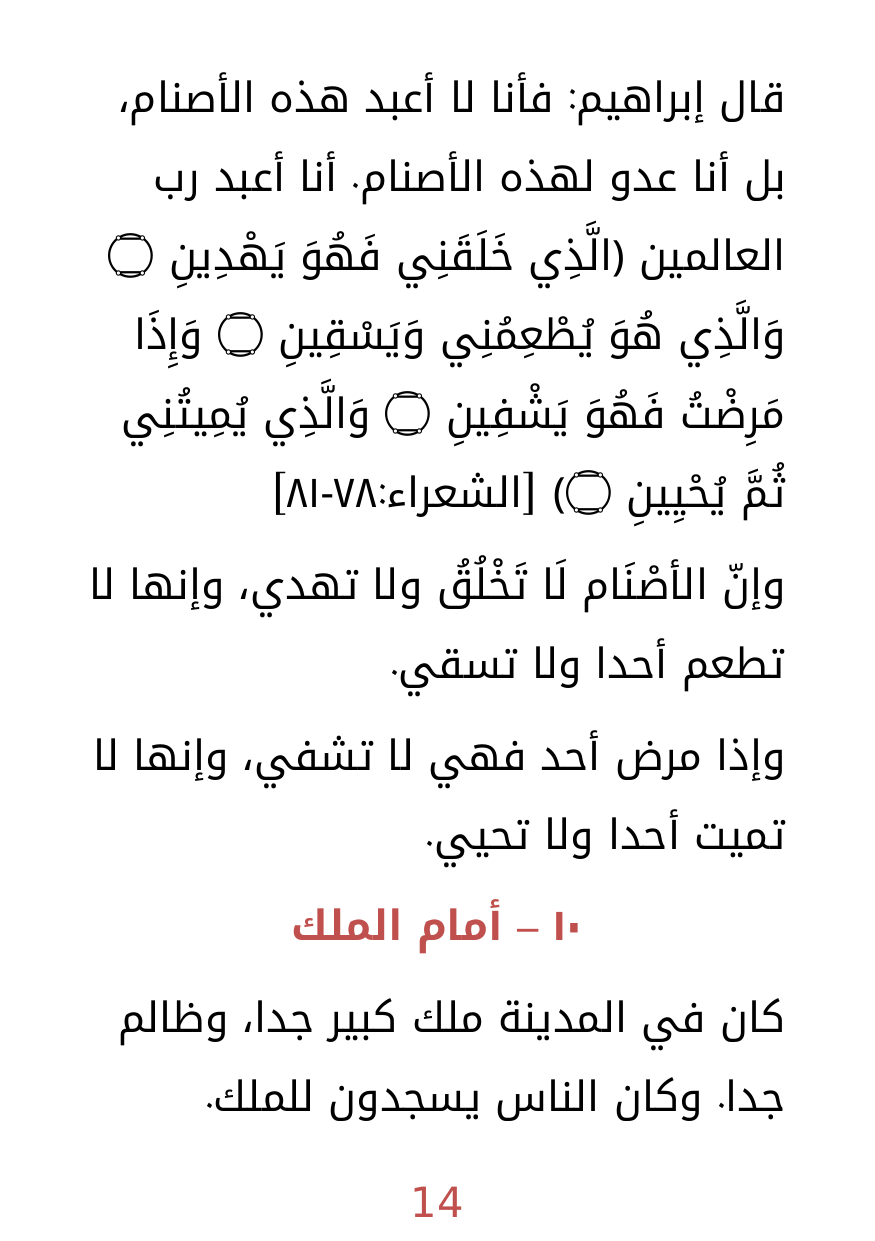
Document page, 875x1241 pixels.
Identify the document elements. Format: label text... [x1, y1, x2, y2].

text وإنّ الأصْنَام لَا تَخْلُقُ ولا تهدي، وإنها لا تطعم أحدا ولا تسقي. [89, 546, 785, 704]
text وإذا مرض أحد فهي لا تشفي، وإنها لا تميت أحدا ولا تحيي. [89, 717, 785, 875]
subtitle ١٠ – أمام الملك [89, 887, 785, 966]
text قال إبراهيم: فأنا لا أعبد هذه الأصنام، بل أنا عدو لهذه الأصنام. أنا أعبد رب العالمين ﴿الَّذِي خَلَقَنِي فَهُوَ يَهْدِينِ ۝ وَالَّذِي هُوَ يُطْعِمُنِي وَيَسْقِينِ ۝ وَإِذَا مَرِضْتُ فَهُوَ يَشْفِينِ ۝ وَالَّذِي يُمِيتُنِي ثُمَّ يُحْيِينِ ۝﴾ [الشعراء:٧٨-٨١] [89, 59, 785, 533]
text كان في المدينة ملك كبير جدا، وظالم جدا. وكان الناس يسجدون للملك. [89, 979, 785, 1137]
